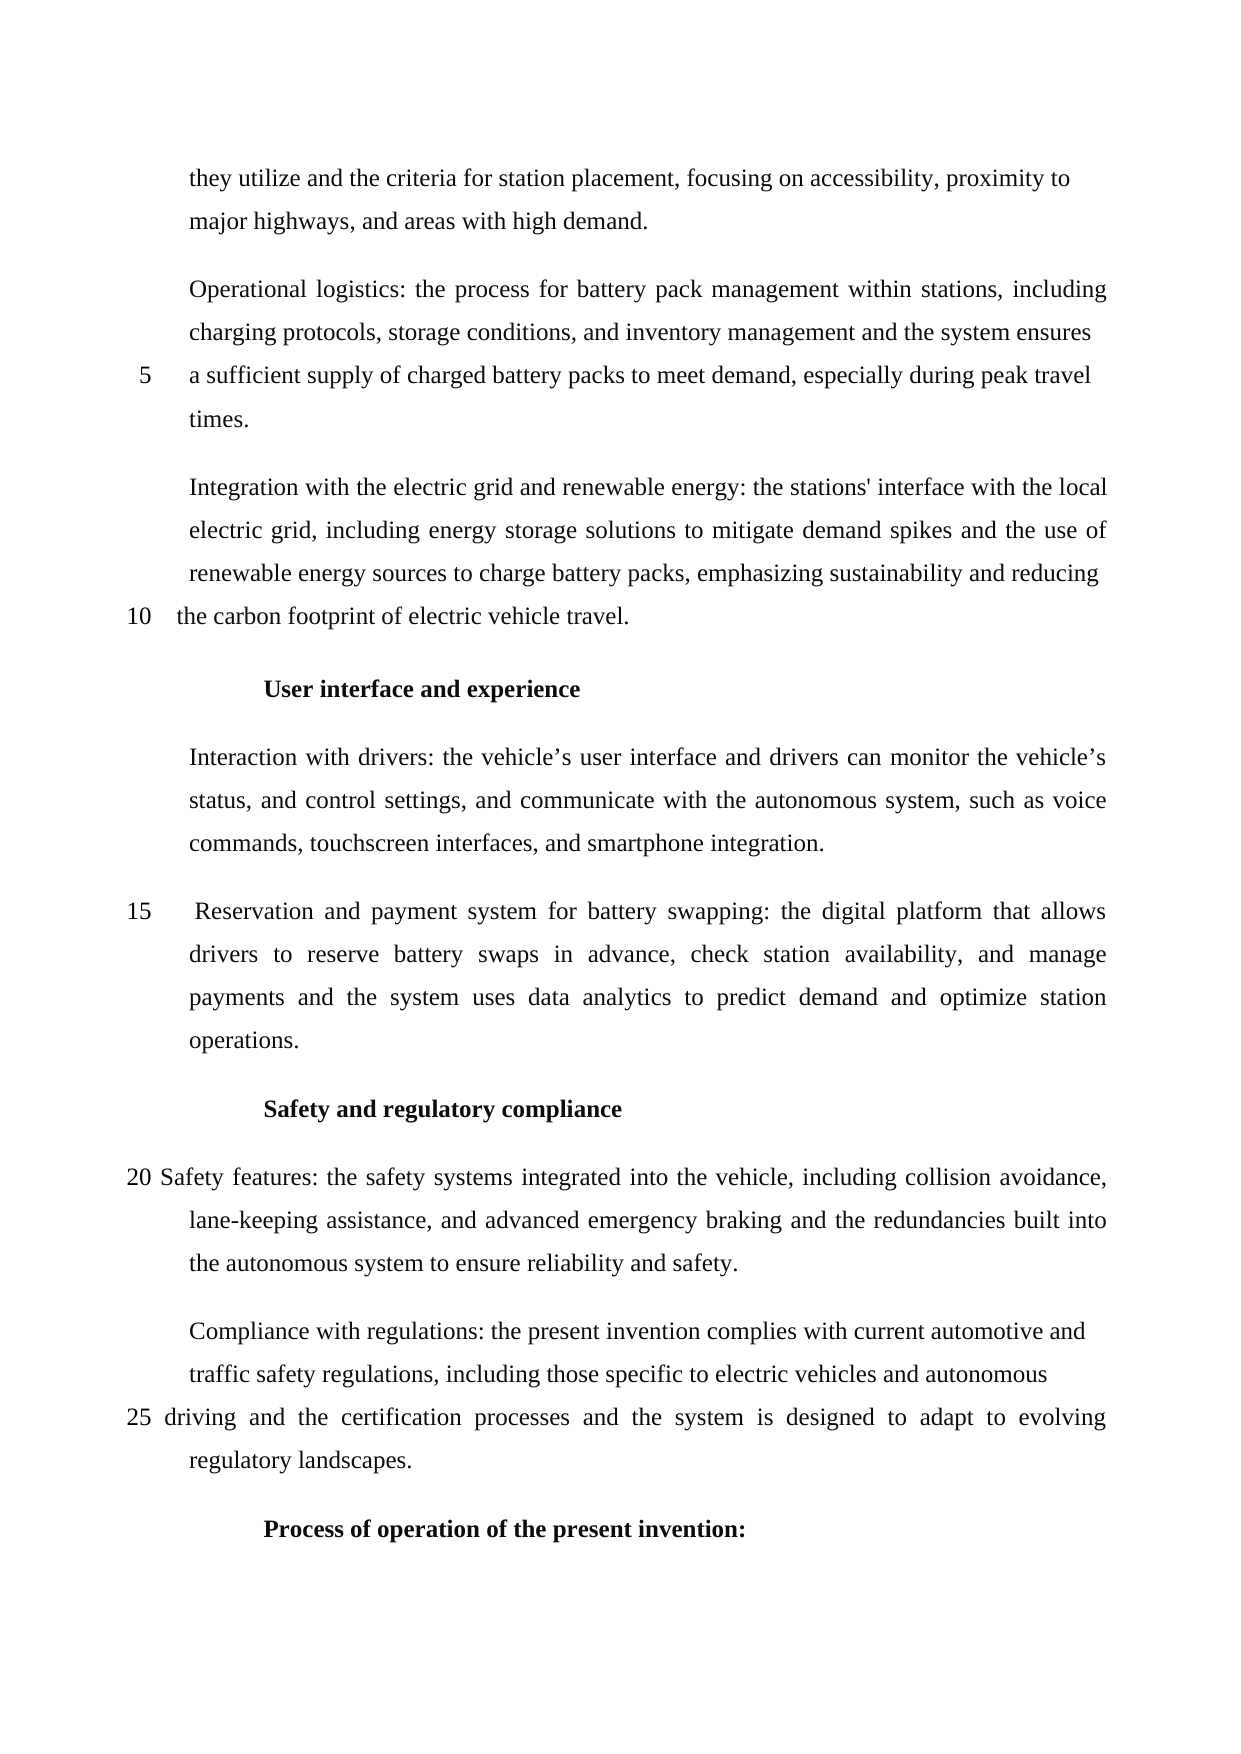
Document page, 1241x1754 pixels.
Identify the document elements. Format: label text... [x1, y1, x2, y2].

text Operational logistics: the process for battery pack management within stations, including charging protocols, storage conditions, and inventory management and the system ensures [189, 274, 1108, 346]
text 20 Safety features: the safety systems integrated into the vehicle, including collision avoidance, lane-keeping assistance, and advanced emergency braking and the redundancies built into the autonomous system to ensure reliability and safety. [126, 1162, 1108, 1277]
subtitle Process of operation of the present invention: [189, 1514, 1119, 1543]
text 5 a sufficient supply of charged battery packs to meet demand, especially during peak travel times. [139, 361, 1108, 432]
text Integration with the electric grid and renewable energy: the stations' interface with the local electric grid, including energy storage solutions to mitigate demand spikes and the use of renewable energy sources to charge battery packs, emphasizing sustainability and reducing [189, 472, 1108, 587]
text Interaction with drivers: the vehicle’s user interface and drivers can monitor the vehicle’s status, and control settings, and communicate with the autonomous system, such as voice commands, touchscreen interfaces, and smartphone integration. [189, 742, 1108, 857]
text Compliance with regulations: the present invention complies with current automotive and traffic safety regulations, including those specific to electric vehicles and autonomous [189, 1316, 1108, 1388]
text 10 the carbon footprint of electric vehicle travel. [126, 601, 1119, 630]
text 25 driving and the certification processes and the system is designed to adapt to evolving regulatory landscapes. [126, 1402, 1108, 1474]
subtitle Safety and regulatory compliance [189, 1094, 1119, 1123]
subtitle User interface and experience [189, 674, 1119, 703]
text 15 Reservation and payment system for battery swapping: the digital platform that allows drivers to reserve battery swaps in advance, check station availability, and manage payments and the system uses data analytics to predict demand and optimize station operations. [126, 896, 1108, 1054]
text they utilize and the criteria for station placement, focusing on accessibility, proximity to major highways, and areas with high demand. [189, 163, 1108, 235]
